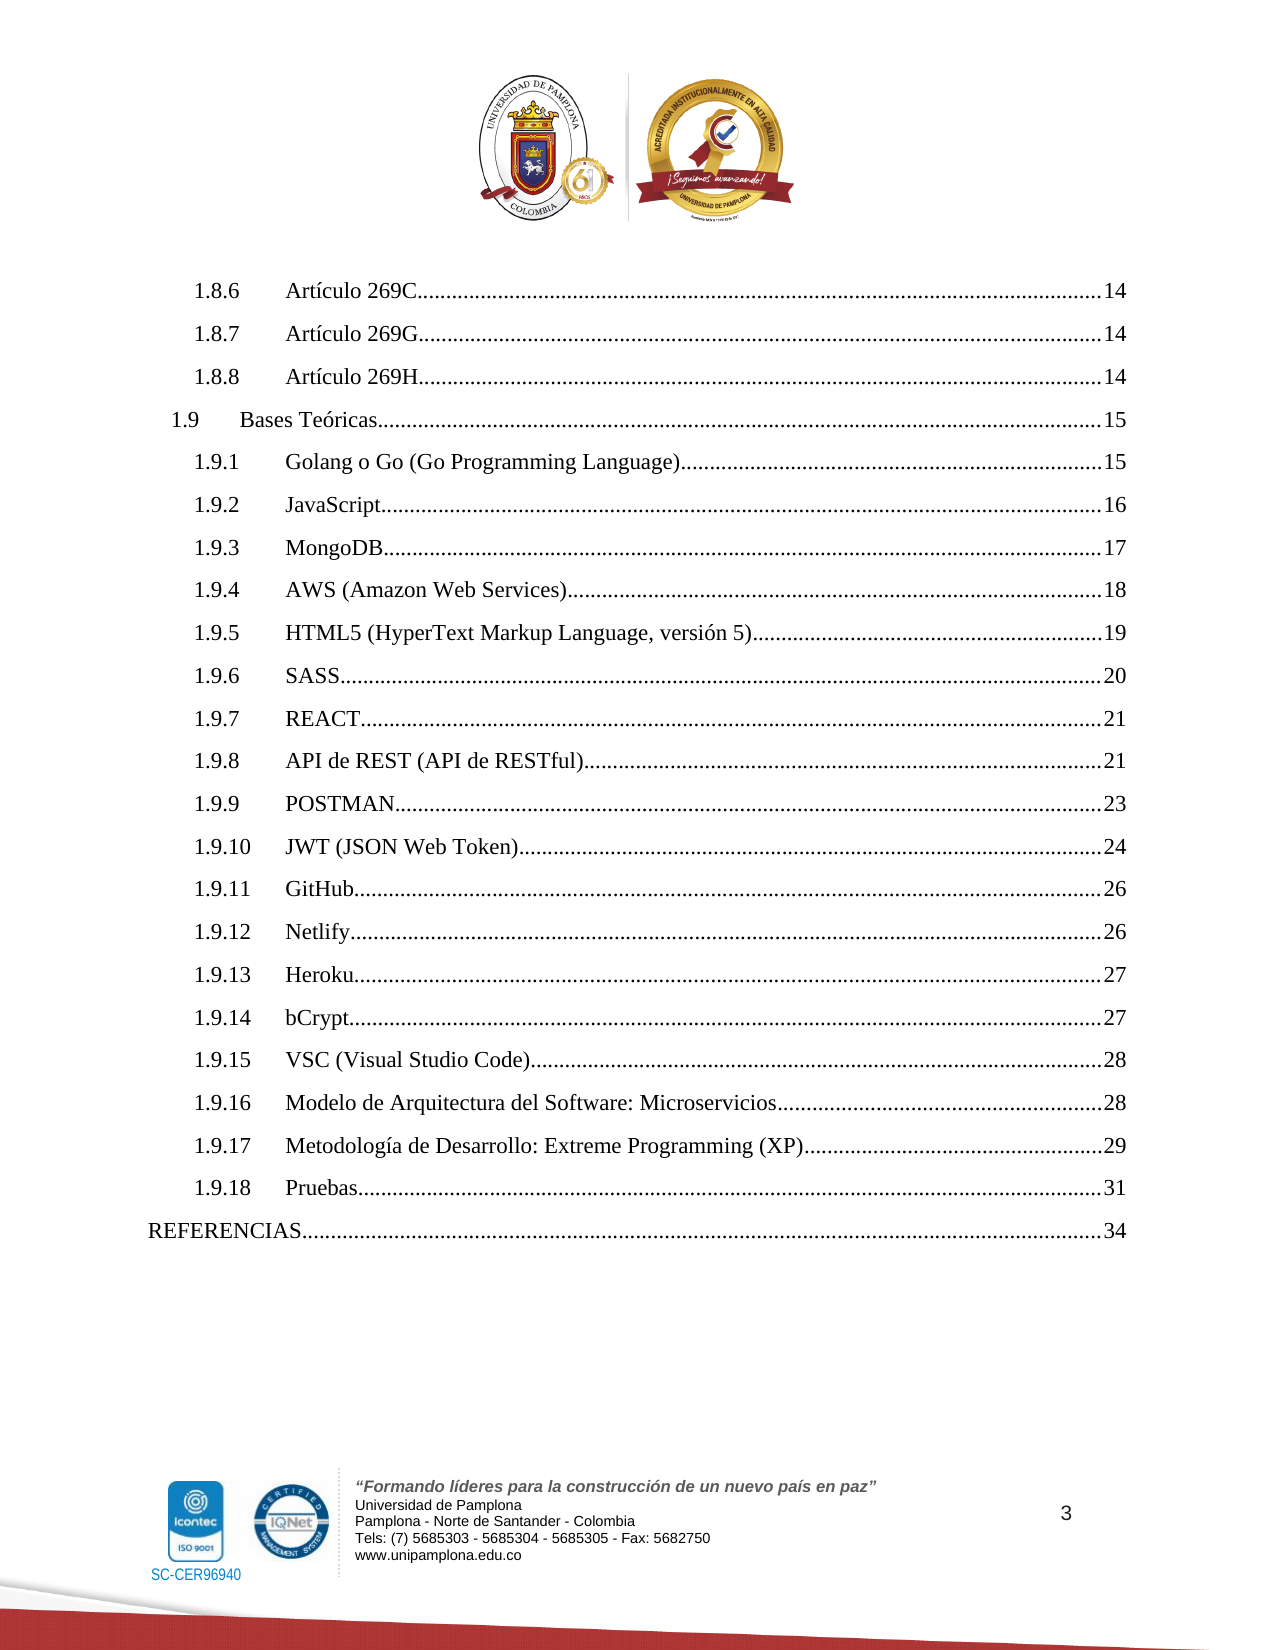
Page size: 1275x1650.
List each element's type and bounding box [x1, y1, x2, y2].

picture [0, 1481, 1275, 1650]
picture [479, 73, 794, 222]
